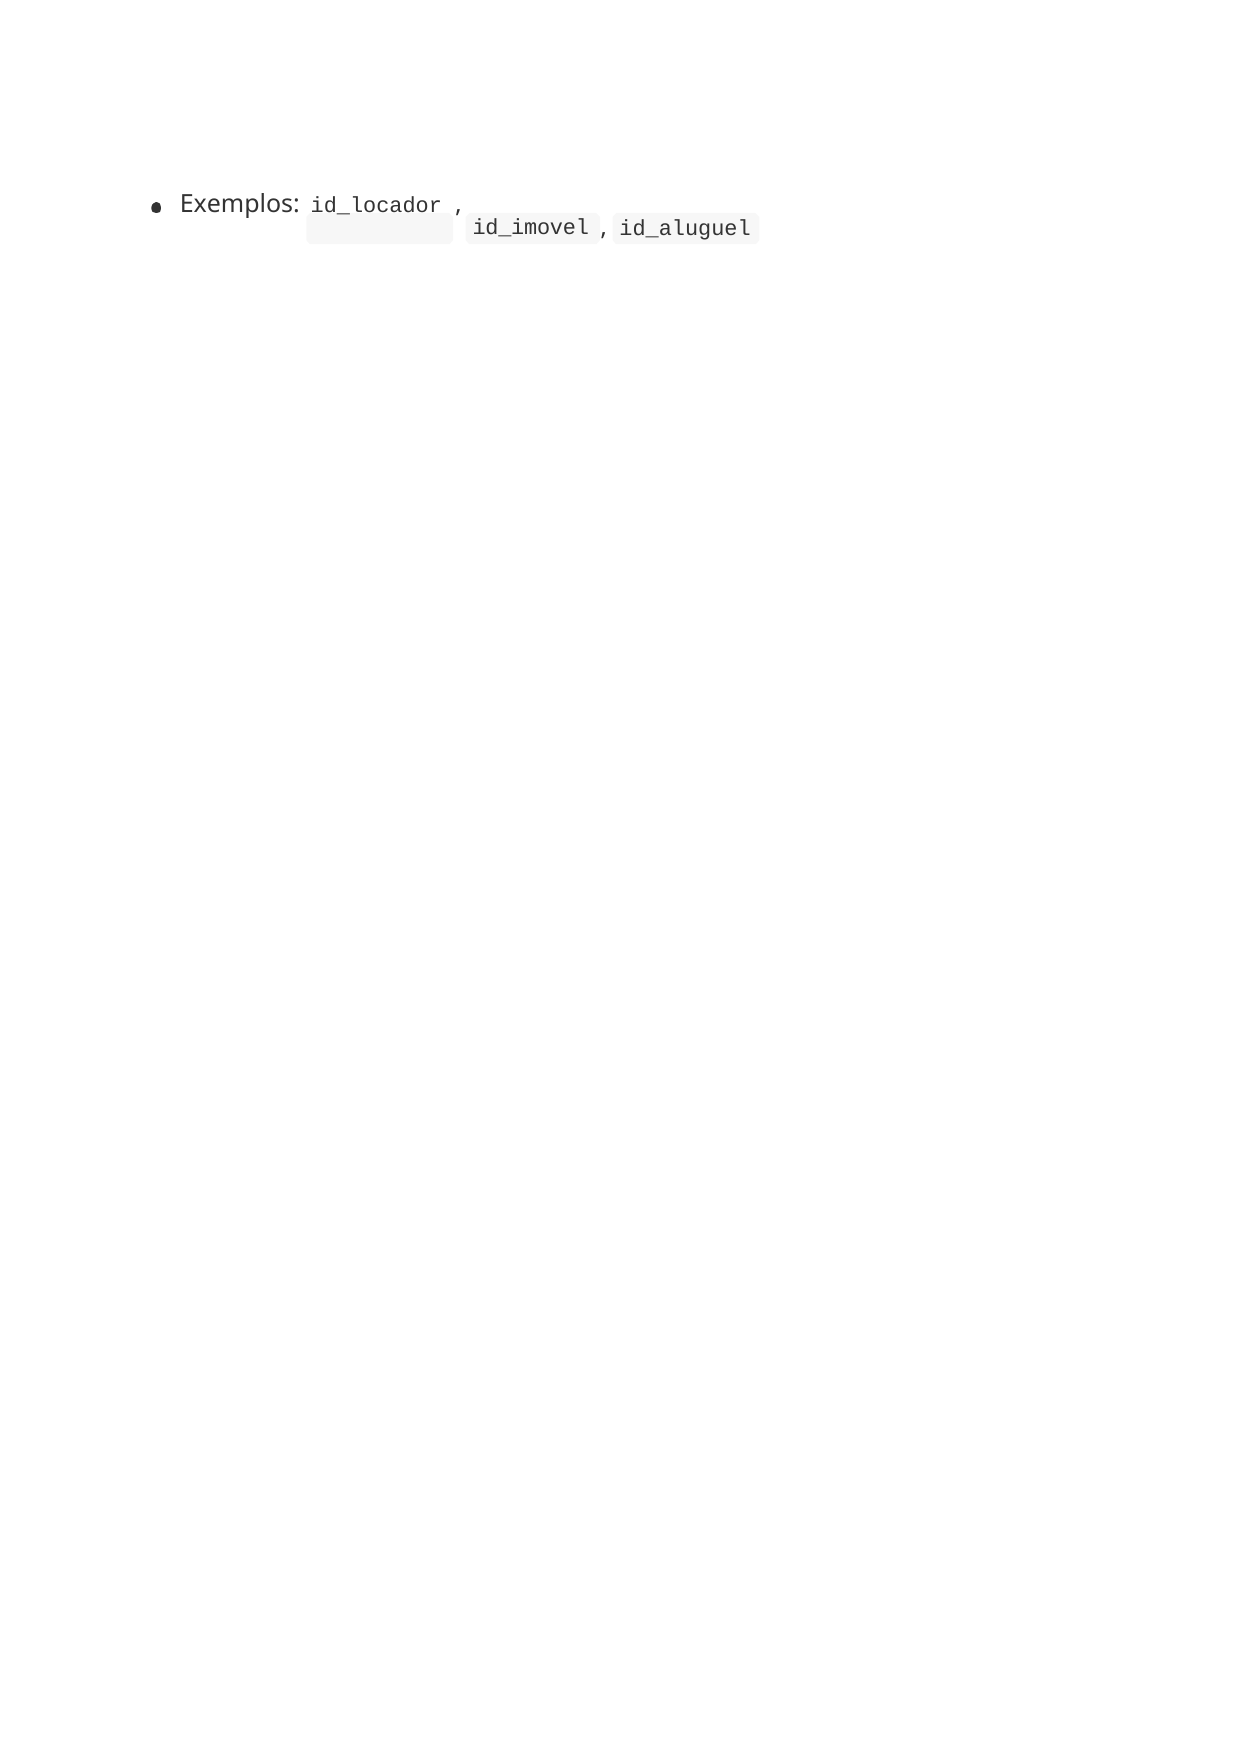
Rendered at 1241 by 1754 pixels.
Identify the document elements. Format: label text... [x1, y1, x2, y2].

picture [151, 202, 161, 213]
text Exemplos: id_locador , [151, 185, 1137, 219]
